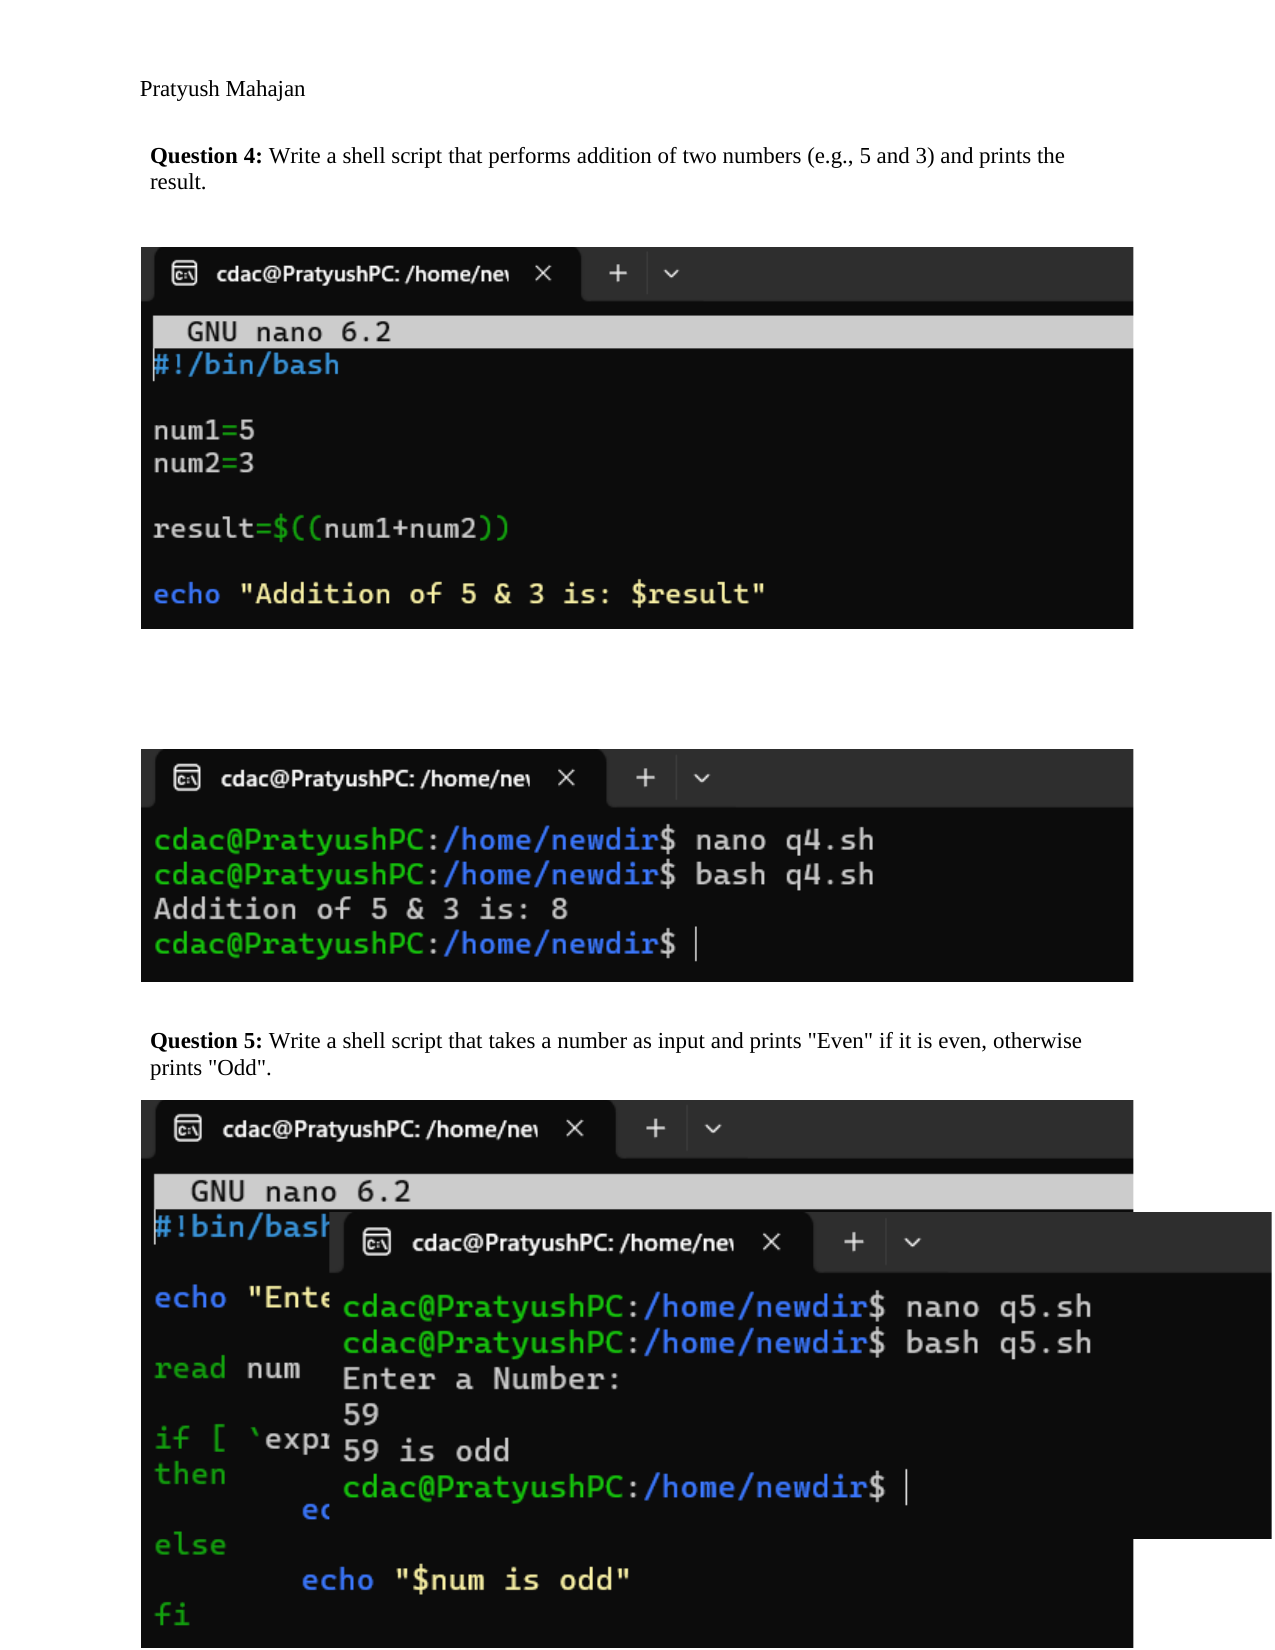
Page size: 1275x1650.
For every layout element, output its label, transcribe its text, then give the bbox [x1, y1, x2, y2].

picture [139, 668, 1132, 899]
picture [139, 1078, 1272, 1624]
picture [139, 167, 1132, 549]
text Question 5: Write a shell script that takes a number as input and prints "Even" if it is even, otherwise prints "Odd". [150, 946, 1115, 999]
